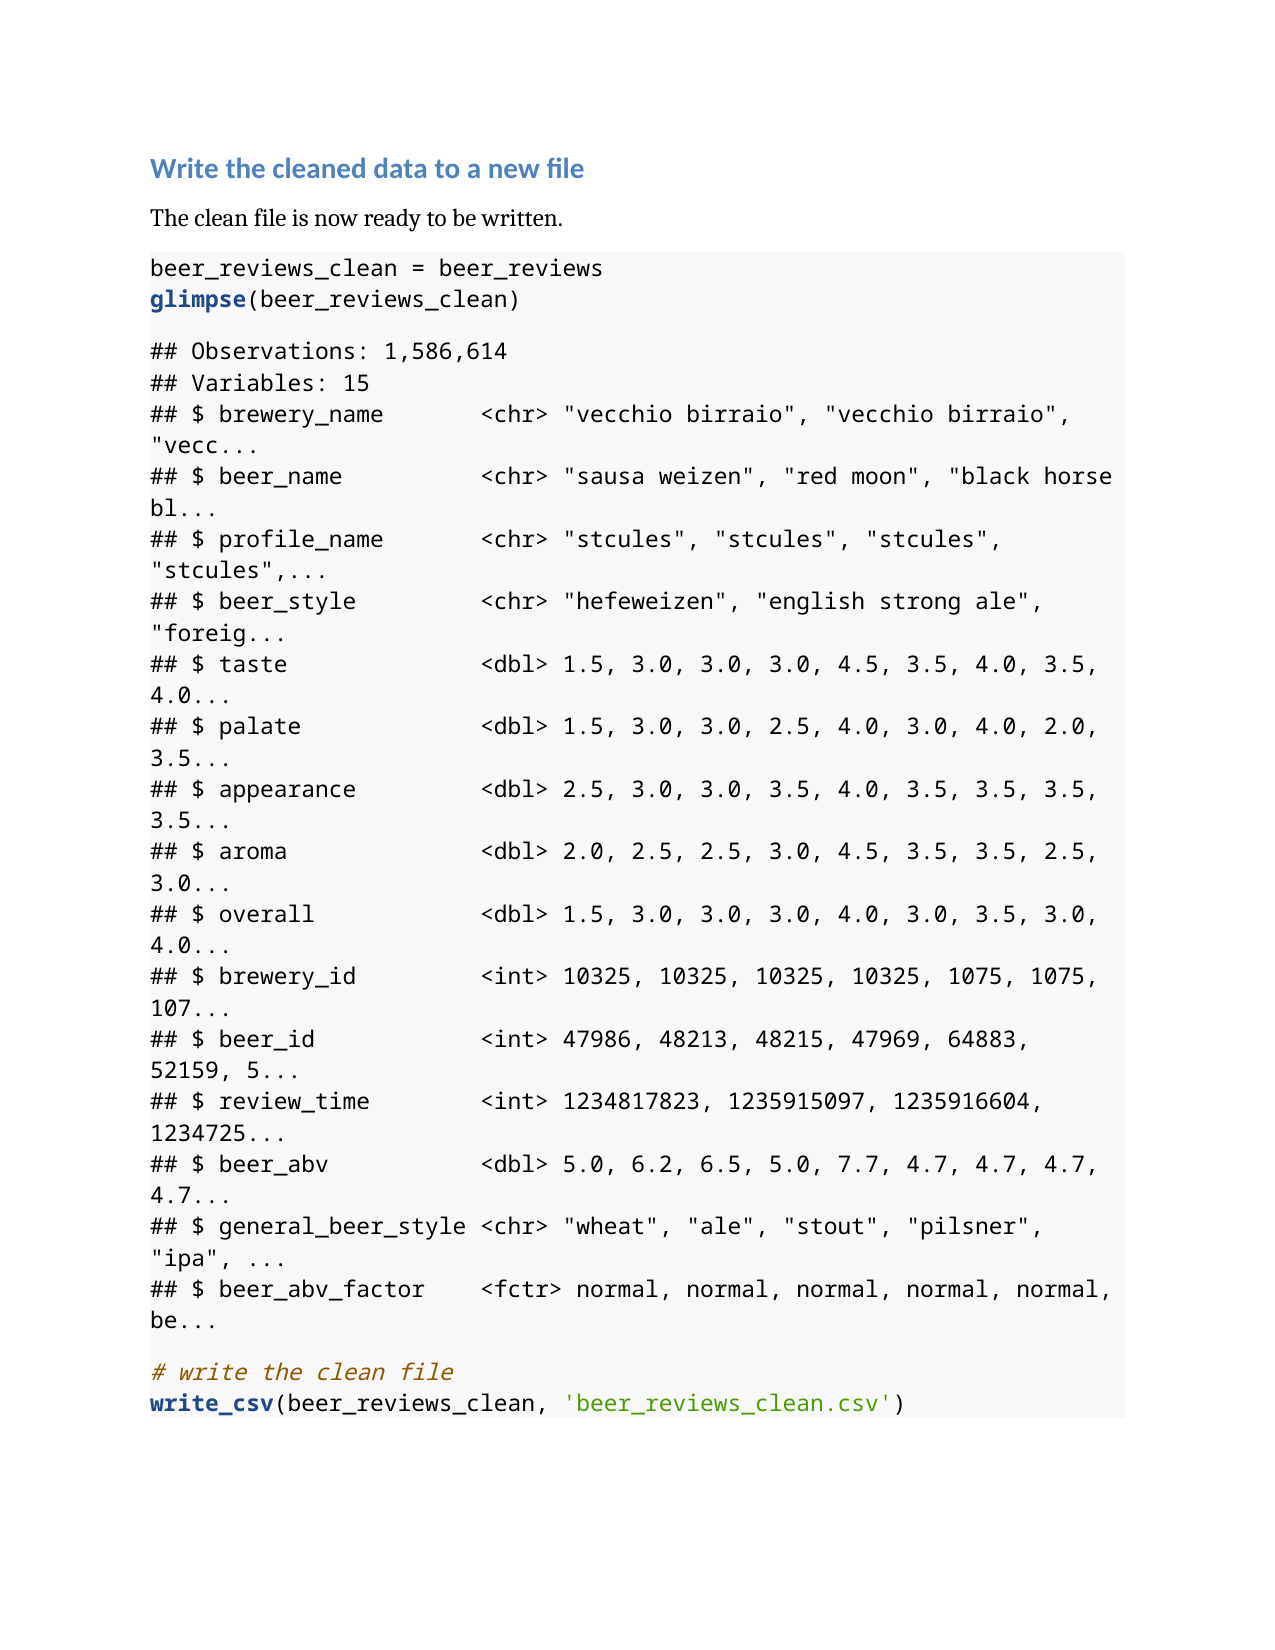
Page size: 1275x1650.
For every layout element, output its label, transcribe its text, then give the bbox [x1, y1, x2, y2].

text # write the clean file write_csv(beer_reviews_clean, 'beer_reviews_clean.csv') [452, 1356, 1125, 1418]
subtitle Write the cleaned data to a new file [150, 150, 1125, 186]
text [150, 335, 1125, 1335]
text beer_reviews_clean = beer_reviews glimpse(beer_reviews_clean) [521, 252, 1125, 314]
text The clean file is now ready to be written. [150, 204, 1125, 233]
